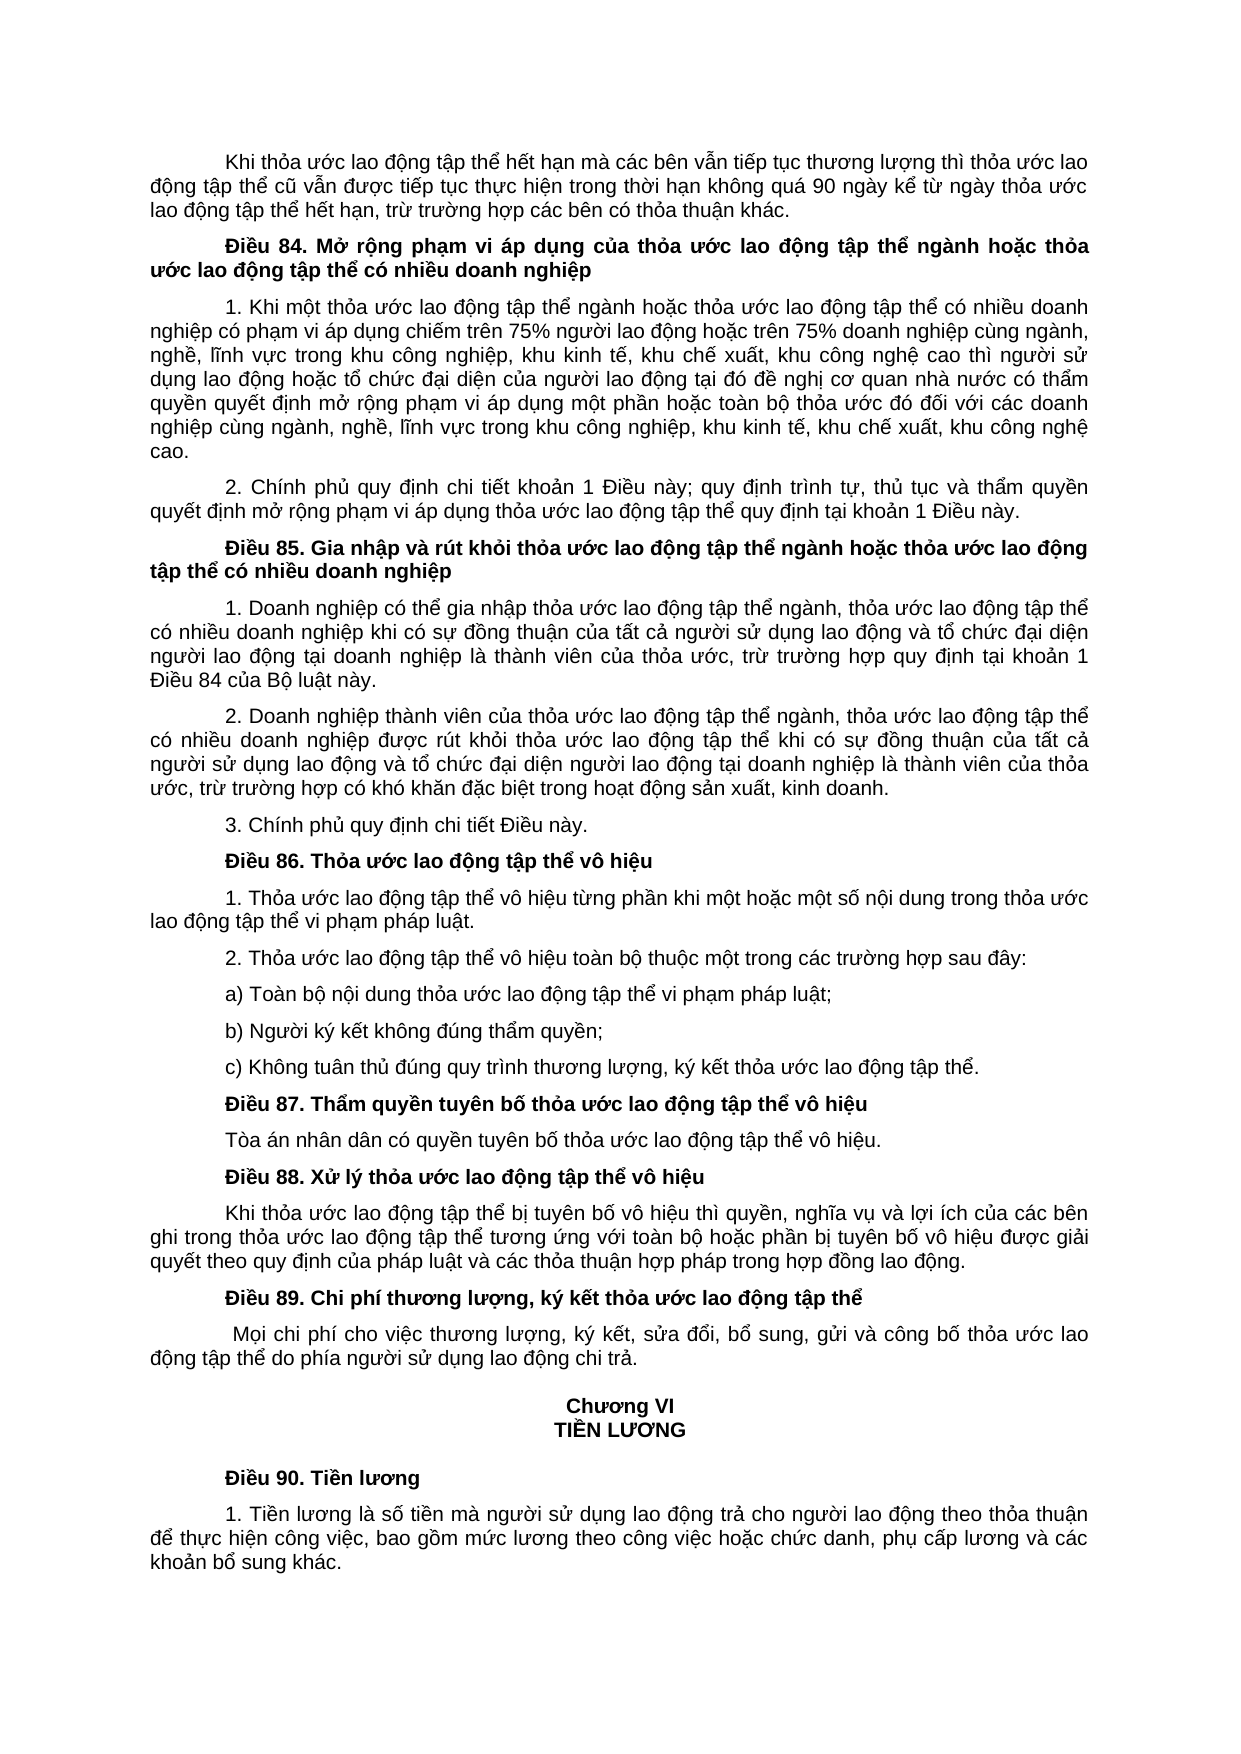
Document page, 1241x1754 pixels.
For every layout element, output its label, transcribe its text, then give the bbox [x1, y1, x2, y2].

text 1. Doanh nghiệp có thể gia nhập thỏa ước lao động tập thể ngành, thỏa ước lao động tập thể có nhiều doanh nghiệp khi có sự đồng thuận của tất cả người sử dụng lao động và tổ chức đại diện người lao động tại doanh nghiệp là thành viên của thỏa ước, trừ trường hợp quy định tại khoản 1 Điều 84 của Bộ luật này. [150, 596, 1090, 692]
text Điều 88. Xử lý thỏa ước lao động tập thể vô hiệu [150, 1164, 1090, 1188]
text Mọi chi phí cho việc thương lượng, ký kết, sửa đổi, bổ sung, gửi và công bố thỏa ước lao động tập thể do phía người sử dụng lao động chi trả. [150, 1322, 1090, 1370]
text 1. Tiền lương là số tiền mà người sử dụng lao động trả cho người lao động theo thỏa thuận để thực hiện công việc, bao gồm mức lương theo công việc hoặc chức danh, phụ cấp lương và các khoản bổ sung khác. [150, 1502, 1090, 1574]
text Điều 87. Thẩm quyền tuyên bố thỏa ước lao động tập thể vô hiệu [150, 1092, 1090, 1116]
text Khi thỏa ước lao động tập thể bị tuyên bố vô hiệu thì quyền, nghĩa vụ và lợi ích của các bên ghi trong thỏa ước lao động tập thể tương ứng với toàn bộ hoặc phần bị tuyên bố vô hiệu được giải quyết theo quy định của pháp luật và các thỏa thuận hợp pháp trong hợp đồng lao động. [150, 1201, 1090, 1273]
text 2. Thỏa ước lao động tập thể vô hiệu toàn bộ thuộc một trong các trường hợp sau đây: [150, 946, 1090, 970]
text b) Người ký kết không đúng thẩm quyền; [150, 1019, 1090, 1043]
text Chương VI TIỀN LƯƠNG [150, 1394, 1090, 1442]
text Khi thỏa ước lao động tập thể hết hạn mà các bên vẫn tiếp tục thương lượng thì thỏa ước lao động tập thể cũ vẫn được tiếp tục thực hiện trong thời hạn không quá 90 ngày kể từ ngày thỏa ước lao động tập thể hết hạn, trừ trường hợp các bên có thỏa thuận khác. [150, 150, 1090, 222]
text 1. Khi một thỏa ước lao động tập thể ngành hoặc thỏa ước lao động tập thể có nhiều doanh nghiệp có phạm vi áp dụng chiếm trên 75% người lao động hoặc trên 75% doanh nghiệp cùng ngành, nghề, lĩnh vực trong khu công nghiệp, khu kinh tế, khu chế xuất, khu công nghệ cao thì người sử dụng lao động hoặc tổ chức đại diện của người lao động tại đó đề nghị cơ quan nhà nước có thẩm quyền quyết định mở rộng phạm vi áp dụng một phần hoặc toàn bộ thỏa ước đó đối với các doanh nghiệp cùng ngành, nghề, lĩnh vực trong khu công nghiệp, khu kinh tế, khu chế xuất, khu công nghệ cao. [150, 295, 1090, 462]
text Điều 85. Gia nhập và rút khỏi thỏa ước lao động tập thể ngành hoặc thỏa ước lao động tập thể có nhiều doanh nghiệp [150, 535, 1090, 583]
text Điều 89. Chi phí thương lượng, ký kết thỏa ước lao động tập thể [150, 1285, 1090, 1309]
text Điều 86. Thỏa ước lao động tập thể vô hiệu [150, 849, 1090, 873]
text c) Không tuân thủ đúng quy trình thương lượng, ký kết thỏa ước lao động tập thể. [150, 1055, 1090, 1079]
text 1. Thỏa ước lao động tập thể vô hiệu từng phần khi một hoặc một số nội dung trong thỏa ước lao động tập thể vi phạm pháp luật. [150, 885, 1090, 933]
text Điều 90. Tiền lương [150, 1466, 1090, 1489]
text 2. Chính phủ quy định chi tiết khoản 1 Điều này; quy định trình tự, thủ tục và thẩm quyền quyết định mở rộng phạm vi áp dụng thỏa ước lao động tập thể quy định tại khoản 1 Điều này. [150, 475, 1090, 523]
text Điều 84. Mở rộng phạm vi áp dụng của thỏa ước lao động tập thể ngành hoặc thỏa ước lao động tập thể có nhiều doanh nghiệp [150, 234, 1090, 282]
text Tòa án nhân dân có quyền tuyên bố thỏa ước lao động tập thể vô hiệu. [150, 1128, 1090, 1152]
text 2. Doanh nghiệp thành viên của thỏa ước lao động tập thể ngành, thỏa ước lao động tập thể có nhiều doanh nghiệp được rút khỏi thỏa ước lao động tập thể khi có sự đồng thuận của tất cả người sử dụng lao động và tổ chức đại diện người lao động tại doanh nghiệp là thành viên của thỏa ước, trừ trường hợp có khó khăn đặc biệt trong hoạt động sản xuất, kinh doanh. [150, 704, 1090, 800]
text a) Toàn bộ nội dung thỏa ước lao động tập thể vi phạm pháp luật; [150, 982, 1090, 1006]
text 3. Chính phủ quy định chi tiết Điều này. [150, 812, 1090, 836]
